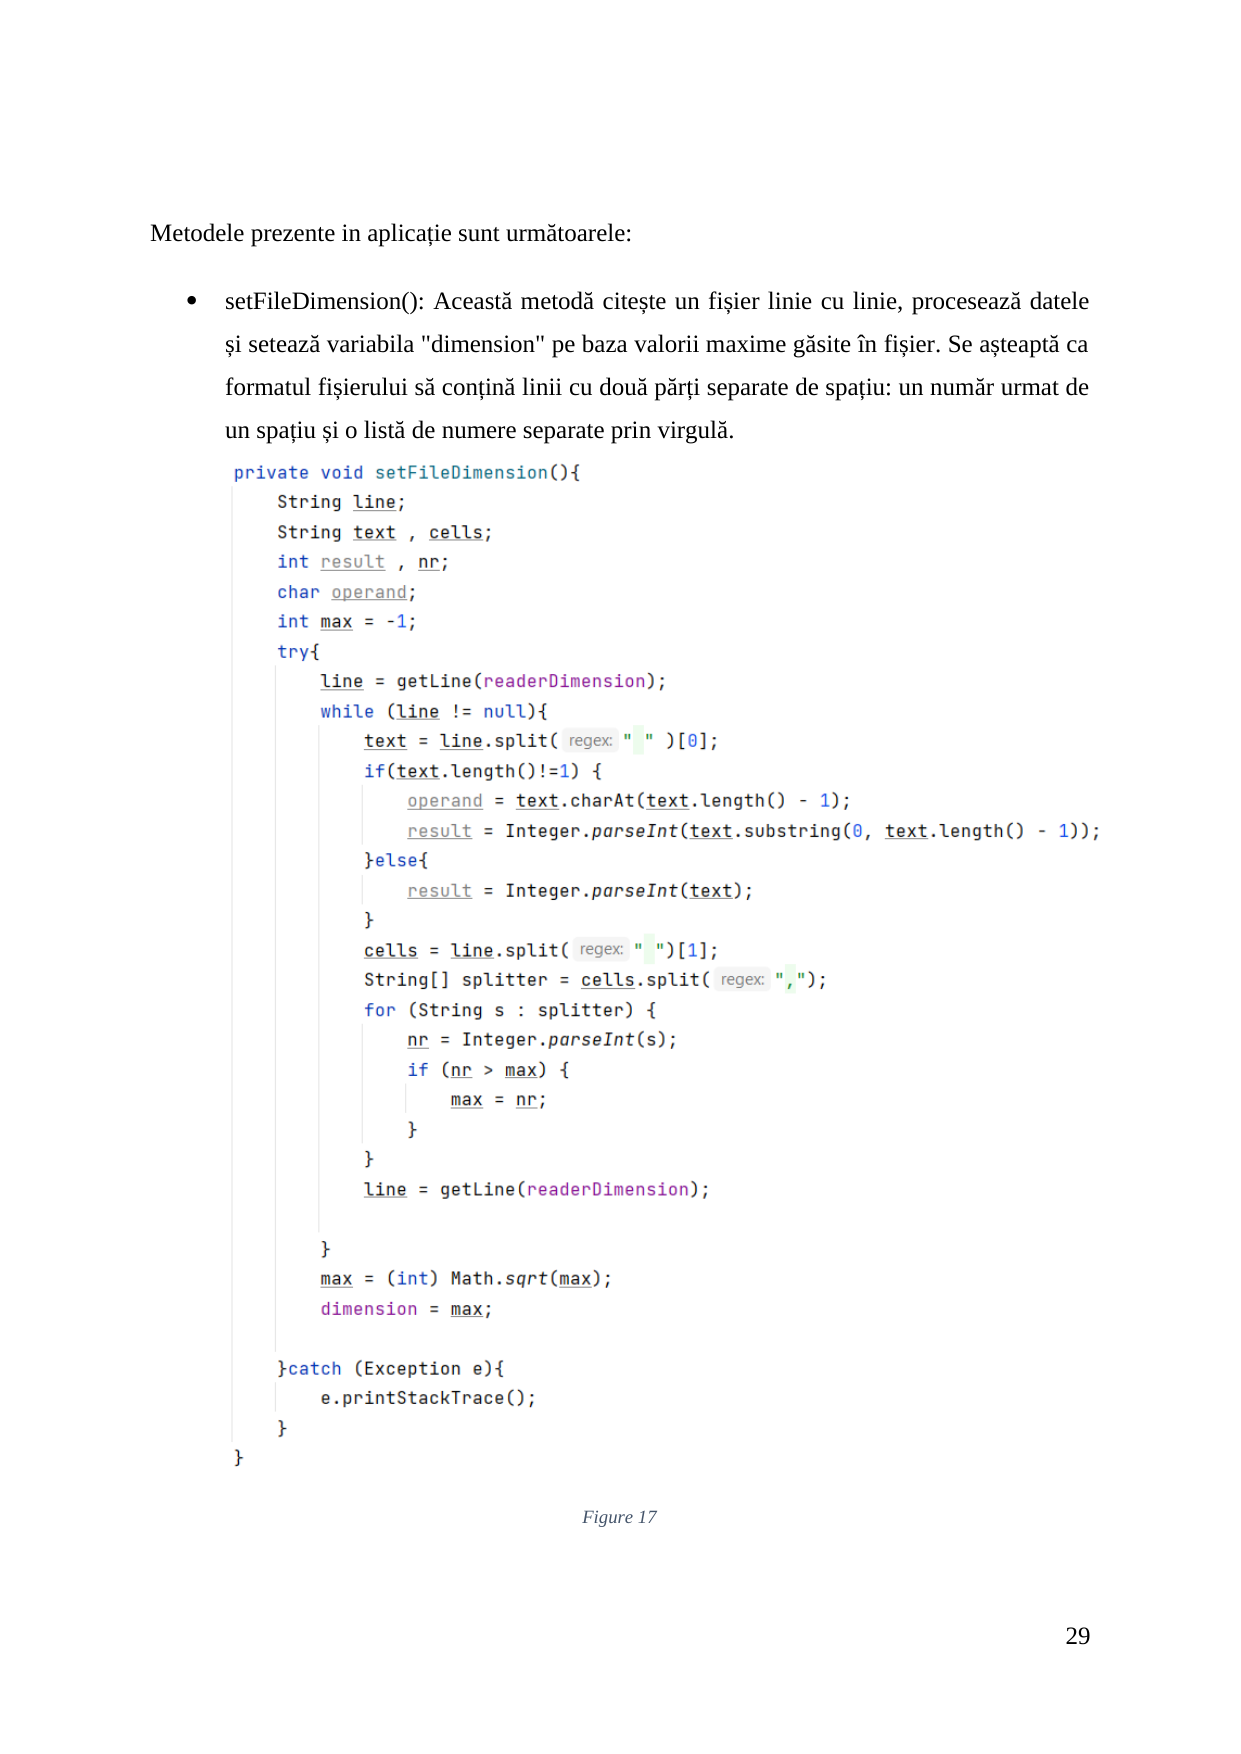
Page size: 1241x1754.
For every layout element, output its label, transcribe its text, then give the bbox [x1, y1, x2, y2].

list setFileDimension(): Această metodă citește un fișier linie cu linie, procesează datele și setează variabila "dimension" pe baza valorii maxime găsite în fișier. Se așteaptă ca formatul fișierului să conțină linii cu două părți separate de spațiu: un număr urmat de un spațiu și o listă de numere separate prin virgulă. [187, 286, 1090, 444]
text Figure 17 [150, 1506, 1090, 1527]
picture [225, 458, 1166, 1467]
text Metodele prezente in aplicație sunt următoarele: [150, 218, 1090, 247]
